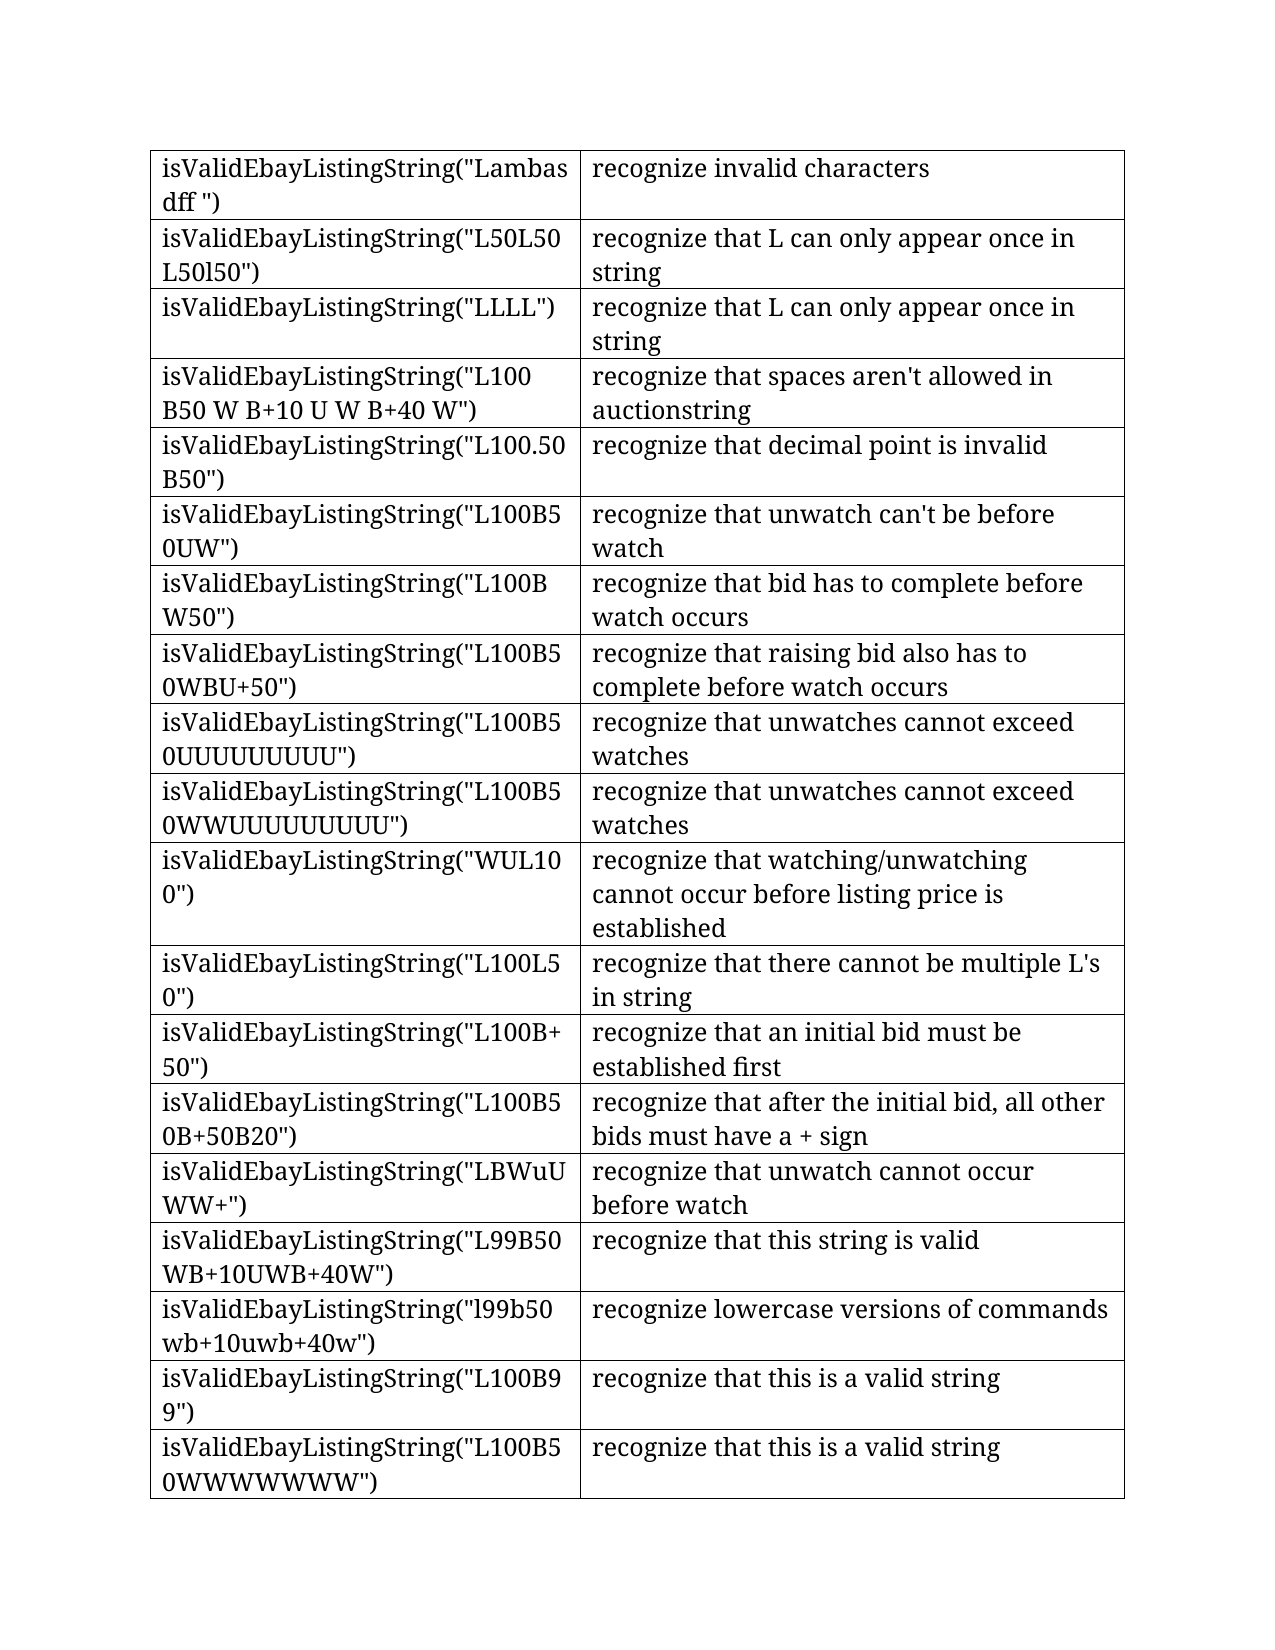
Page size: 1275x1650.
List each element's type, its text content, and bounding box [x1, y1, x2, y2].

table_cell isValidEbayListingString("LLLL") [151, 289, 580, 357]
table_cell recognize that spaces aren't allowed in auctionstring [581, 359, 1124, 427]
table_cell recognize that this string is valid [581, 1223, 1124, 1291]
table_cell isValidEbayListingString("L100B50B+50B20") [151, 1084, 580, 1152]
table_cell isValidEbayListingString("L100.50B50") [151, 428, 580, 496]
table_cell isValidEbayListingString("L100B99") [151, 1361, 580, 1429]
table_cell isValidEbayListingString("L100L50") [151, 946, 580, 1014]
table_cell recognize that unwatch can't be before watch [581, 497, 1124, 565]
table_cell recognize that after the initial bid, all other bids must have a + sign [581, 1084, 1124, 1152]
table_cell isValidEbayListingString("L100B50WWWWWWW") [151, 1430, 580, 1498]
table_cell recognize that unwatches cannot exceed watches [581, 704, 1124, 772]
table_cell recognize that L can only appear once in string [581, 289, 1124, 357]
table_cell recognize that this is a valid string [581, 1361, 1124, 1429]
table_cell recognize invalid characters [581, 151, 1124, 219]
table_cell isValidEbayListingString("Lambasdff ") [151, 151, 580, 219]
table_cell isValidEbayListingString("L100 B50 W B+10 U W B+40 W") [151, 359, 580, 427]
table_cell isValidEbayListingString("L100B50WWUUUUUUUUU") [151, 774, 580, 842]
table_cell recognize lowercase versions of commands [581, 1292, 1124, 1360]
table_cell recognize that decimal point is invalid [581, 428, 1124, 496]
table_cell recognize that raising bid also has to complete before watch occurs [581, 635, 1124, 703]
table_cell recognize that L can only appear once in string [581, 220, 1124, 288]
table_cell recognize that bid has to complete before watch occurs [581, 566, 1124, 634]
table_cell isValidEbayListingString("L100B50UW") [151, 497, 580, 565]
table_cell isValidEbayListingString("L100BW50") [151, 566, 580, 634]
table_cell isValidEbayListingString("L100B50UUUUUUUUU") [151, 704, 580, 772]
table_cell isValidEbayListingString("WUL100") [151, 843, 580, 945]
table_cell isValidEbayListingString("L99B50WB+10UWB+40W") [151, 1223, 580, 1291]
table_cell isValidEbayListingString("l99b50wb+10uwb+40w") [151, 1292, 580, 1360]
table_cell recognize that watching/unwatching cannot occur before listing price is established [581, 843, 1124, 945]
table_cell isValidEbayListingString("L50L50L50l50") [151, 220, 580, 288]
table_cell recognize that unwatches cannot exceed watches [581, 774, 1124, 842]
table_cell recognize that unwatch cannot occur before watch [581, 1154, 1124, 1222]
table_cell isValidEbayListingString("L100B50WBU+50") [151, 635, 580, 703]
table_cell recognize that an initial bid must be established first [581, 1015, 1124, 1083]
table_cell recognize that there cannot be multiple L's in string [581, 946, 1124, 1014]
table_cell isValidEbayListingString("L100B+50") [151, 1015, 580, 1083]
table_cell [581, 1430, 1124, 1498]
table_cell isValidEbayListingString("LBWuUWW+") [151, 1154, 580, 1222]
